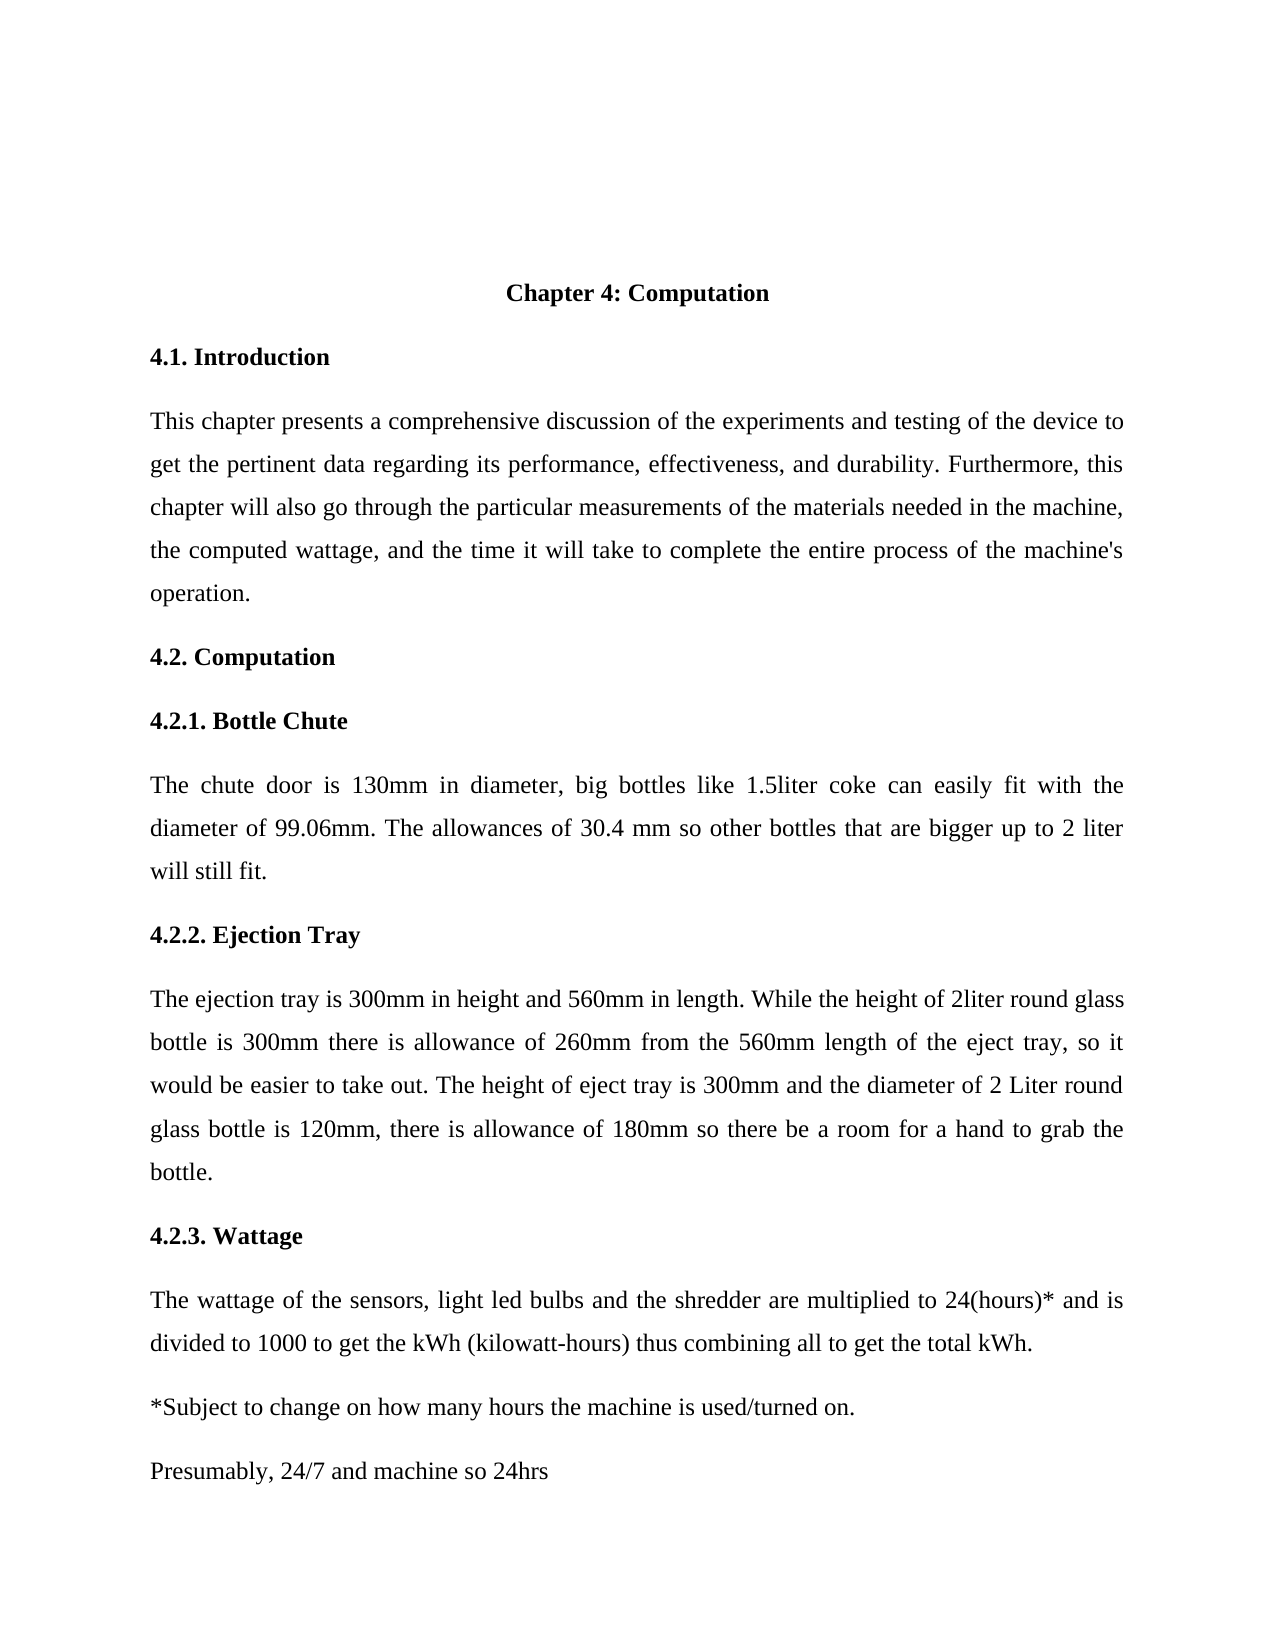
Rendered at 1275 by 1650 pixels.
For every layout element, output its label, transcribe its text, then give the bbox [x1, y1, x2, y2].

text The ejection tray is 300mm in height and 560mm in length. While the height of 2liter round glass bottle is 300mm there is allowance of 260mm from the 560mm length of the eject tray, so it would be easier to take out. The height of eject tray is 300mm and the diameter of 2 Liter round glass bottle is 120mm, there is allowance of 180mm so there be a room for a hand to grab the bottle. [150, 984, 1125, 1186]
text 4.2.2. Ejection Tray [150, 920, 1125, 949]
text This chapter presents a comprehensive discussion of the experiments and testing of the device to get the pertinent data regarding its performance, effectiveness, and durability. Furthermore, this chapter will also go through the particular measurements of the materials needed in the machine, the computed wattage, and the time it will take to complete the entire process of the machine's operation. [150, 406, 1125, 607]
text 4.2.3. Wattage [150, 1221, 1125, 1249]
text 4.2. Computation [150, 642, 1125, 671]
text Chapter 4: Computation [150, 278, 1125, 307]
text Presumably, 24/7 and machine so 24hrs [150, 1456, 1125, 1484]
text *Subject to change on how many hours the machine is used/turned on. [150, 1392, 1125, 1421]
text The chute door is 130mm in diameter, big bottles like 1.5liter coke can easily fit with the diameter of 99.06mm. The allowances of 30.4 mm so other bottles that are bigger up to 2 liter will still fit. [150, 770, 1125, 885]
text The wattage of the sensors, light led bulbs and the shredder are multiplied to 24(hours)* and is divided to 1000 to get the kWh (kilowatt-hours) thus combining all to get the total kWh. [150, 1285, 1125, 1357]
text 4.1. Introduction [150, 342, 1125, 371]
text 4.2.1. Bottle Chute [150, 706, 1125, 735]
